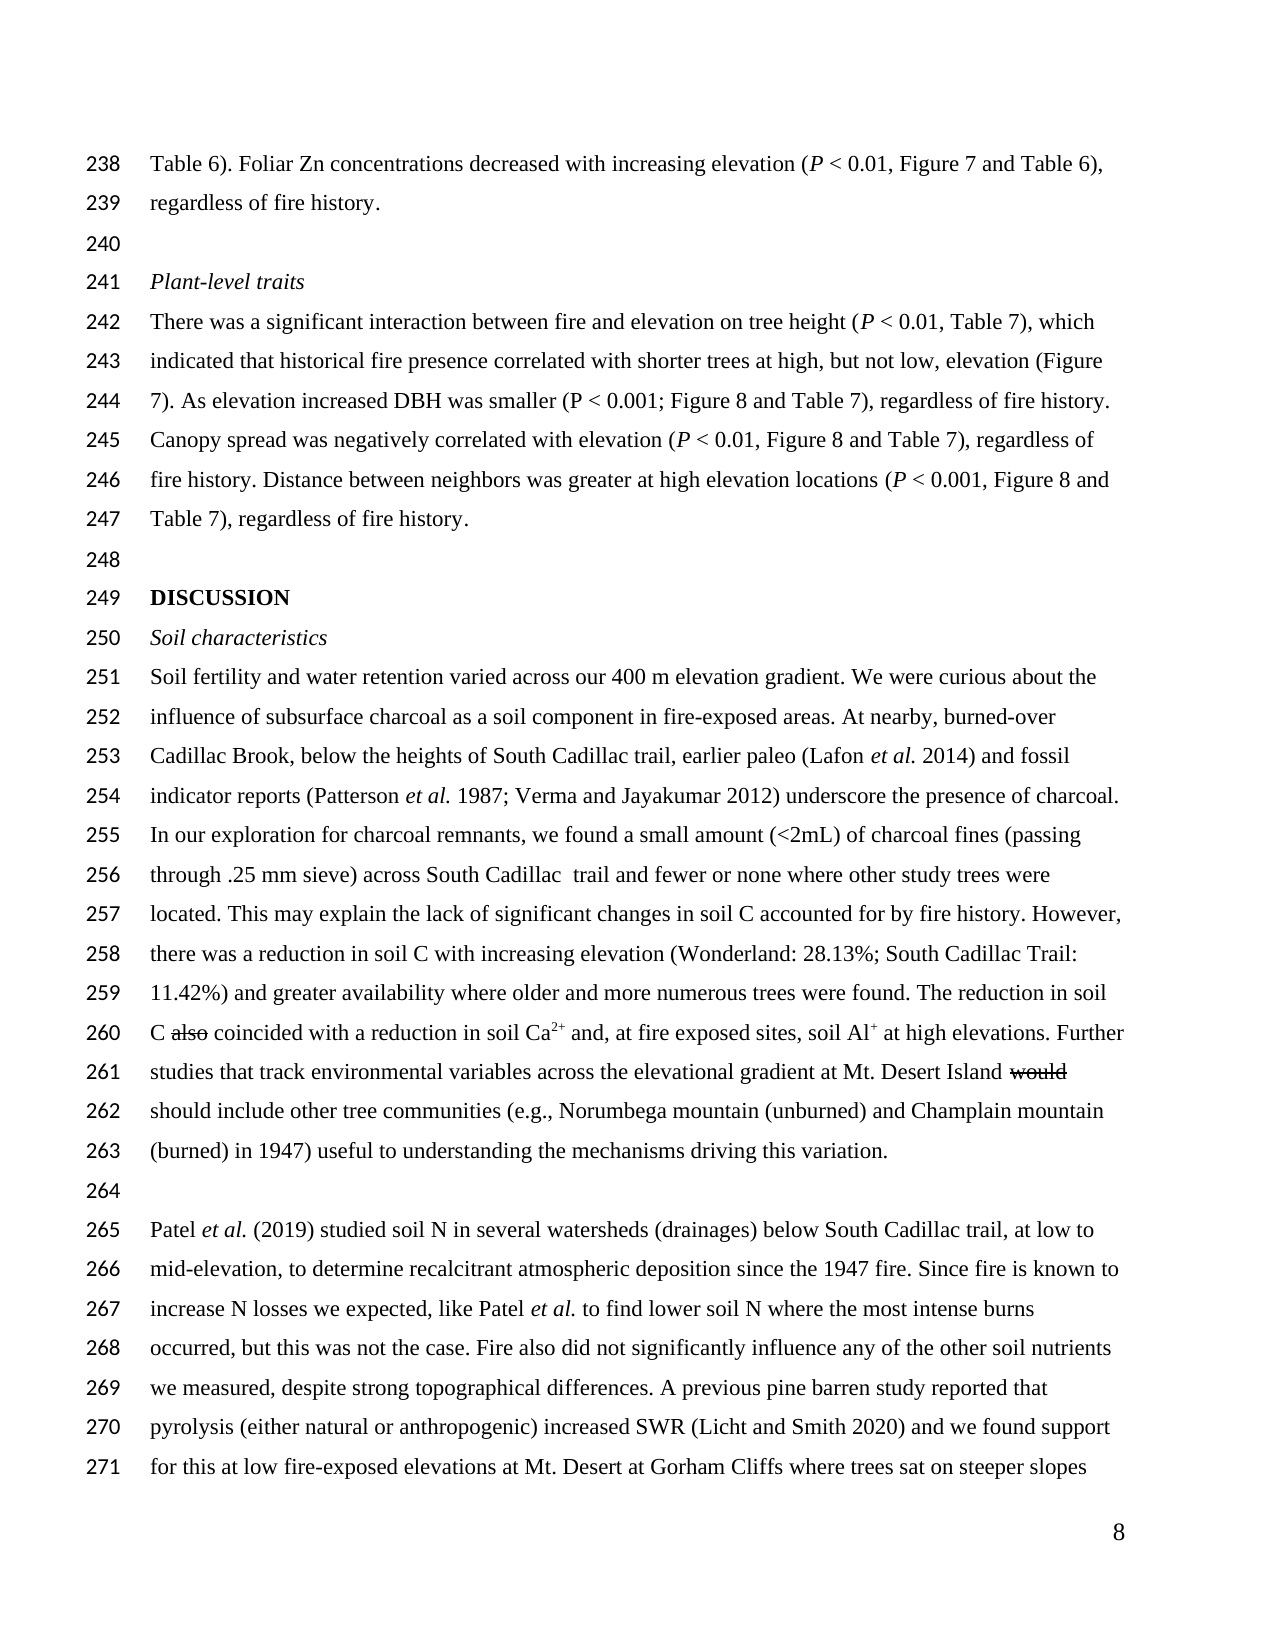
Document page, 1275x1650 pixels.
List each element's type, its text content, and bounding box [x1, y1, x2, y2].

text DISCUSSION [150, 584, 1125, 611]
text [150, 1216, 1125, 1479]
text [150, 150, 1125, 216]
text Soil fertility and water retention varied across our 400 m elevation gradient. We were curious about the influence of subsurface charcoal as a soil component in fire-exposed areas. At nearby, burned-over Cadillac Brook, below the heights of South Cadillac trail, earlier paleo (Lafon et al. 2014) and fossil indicator reports (Patterson et al. 1987; Verma and Jayakumar 2012) underscore the presence of charcoal. In our exploration for charcoal remnants, we found a small amount (<2mL) of charcoal fines (passing through .25 mm sieve) across South Cadillac trail and fewer or none where other study trees were located. This may explain the lack of significant changes in soil C accounted for by fire history. However, there was a reduction in soil C with increasing elevation (Wonderland: 28.13%; South Cadillac Trail: 11.42%) and greater availability where older and more numerous trees were found. The reduction in soil C also coincided with a reduction in soil Ca2+ and, at fire exposed sites, soil Al+ at high elevations. Further studies that track environmental variables across the elevational gradient at Mt. Desert Island would should include other tree communities (e.g., Norumbega mountain (unburned) and Champlain mountain (burned) in 1947) useful to understanding the mechanisms driving this variation. [150, 663, 1125, 1163]
text Soil characteristics [150, 624, 1125, 650]
text Plant-level traits [150, 268, 1125, 295]
text There was a significant interaction between fire and elevation on tree height (P < 0.01, Table 7), which indicated that historical fire presence correlated with shorter trees at high, but not low, elevation (Figure 7). As elevation increased DBH was smaller (P < 0.001; Figure 8 and Table 7), regardless of fire history. Canopy spread was negatively correlated with elevation (P < 0.01, Figure 8 and Table 7), regardless of fire history. Distance between neighbors was greater at high elevation locations (P < 0.001, Figure 8 and Table 7), regardless of fire history. [150, 308, 1125, 532]
